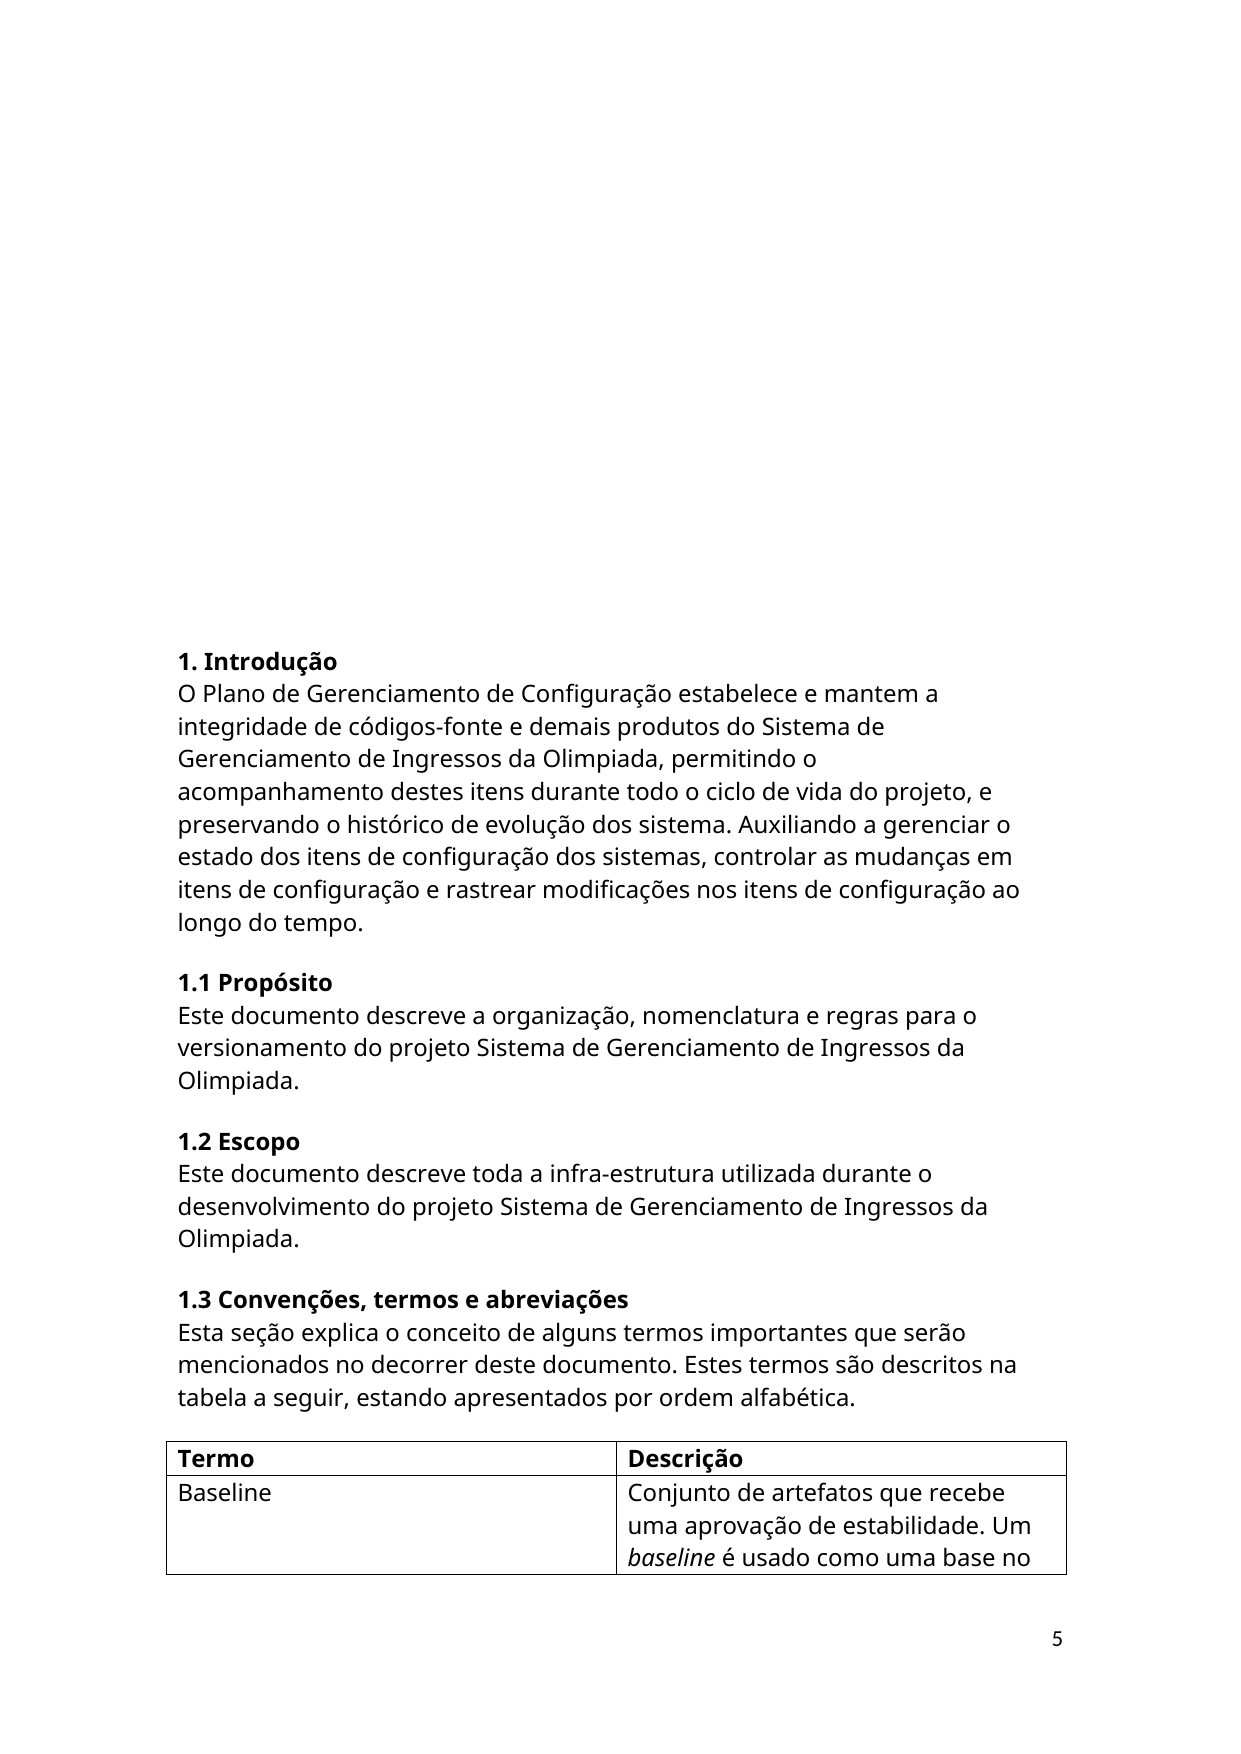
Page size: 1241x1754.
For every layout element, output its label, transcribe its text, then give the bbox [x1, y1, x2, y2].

text 1.2 Escopo [177, 1124, 1063, 1157]
text 1. Introdução [177, 644, 1063, 677]
text 1.1 Propósito [177, 966, 1063, 998]
text O Plano de Gerenciamento de Configuração estabelece e mantem a [177, 677, 1063, 710]
table_cell Baseline [167, 1476, 616, 1574]
text desenvolvimento do projeto Sistema de Gerenciamento de Ingressos da Olimpiada. [177, 1189, 1063, 1283]
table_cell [617, 1476, 1066, 1574]
text Esta seção explica o conceito de alguns termos importantes que serão [177, 1315, 1063, 1348]
table_header Termo [167, 1442, 616, 1475]
text mencionados no decorrer deste documento. Estes termos são descritos na tabela a seguir, estando apresentados por ordem alfabética. [177, 1348, 1063, 1441]
table_header Descrição [617, 1442, 1066, 1475]
text Este documento descreve a organização, nomenclatura e regras para o [177, 998, 1063, 1031]
text 1.3 Convenções, termos e abreviações [177, 1283, 1063, 1315]
text Este documento descreve toda a infra-estrutura utilizada durante o [177, 1157, 1063, 1189]
text integridade de códigos-fonte e demais produtos do Sistema de Gerenciamento de Ingressos da Olimpiada, permitindo o [177, 710, 1063, 775]
text versionamento do projeto Sistema de Gerenciamento de Ingressos da Olimpiada. [177, 1031, 1063, 1124]
text acompanhamento destes itens durante todo o ciclo de vida do projeto, e [177, 775, 1063, 807]
text preservando o histórico de evolução dos sistema. Auxiliando a gerenciar o estado dos itens de configuração dos sistemas, controlar as mudanças em itens de configuração e rastrear modificações nos itens de configuração ao longo do tempo. [177, 807, 1063, 966]
